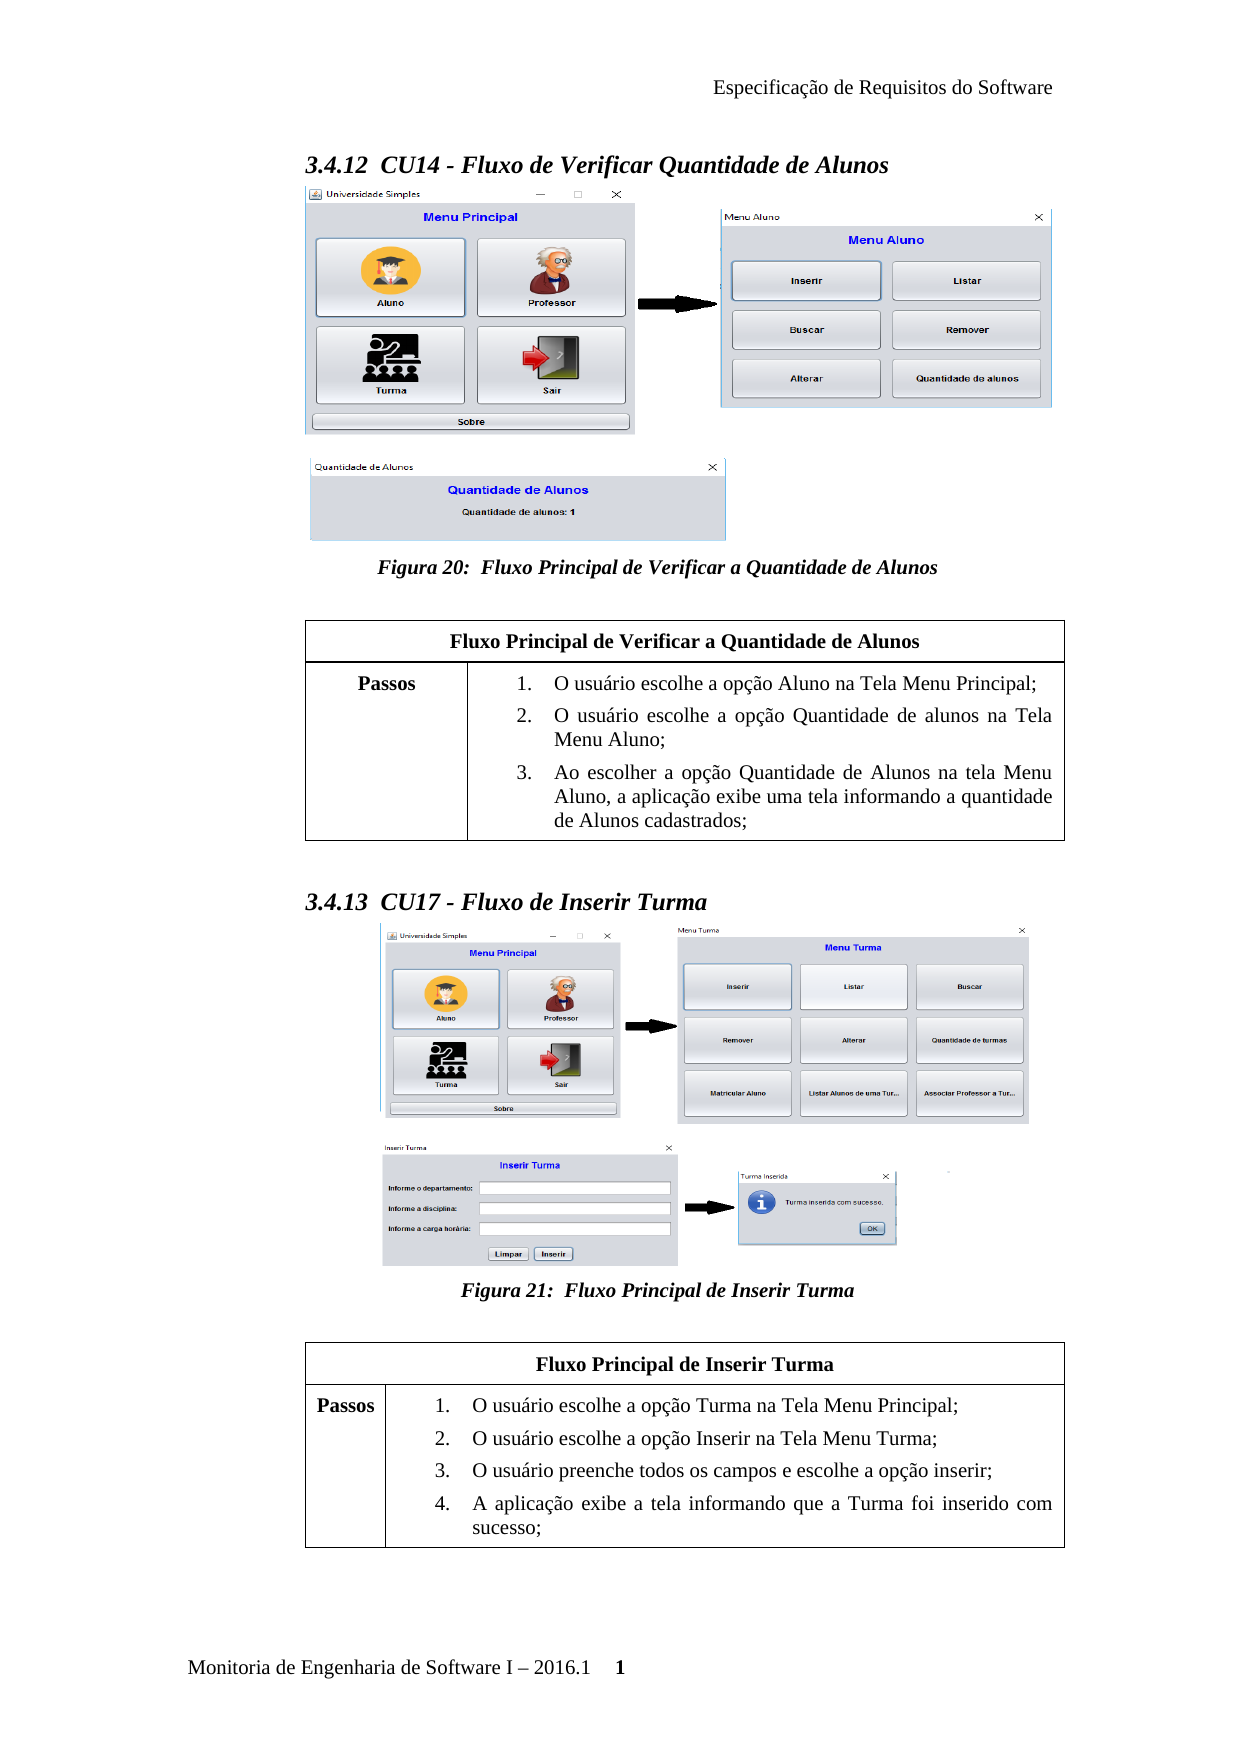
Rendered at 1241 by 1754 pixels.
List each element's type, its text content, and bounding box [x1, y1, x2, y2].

table_header Fluxo Principal de Verificar a Quantidade de Alunos [306, 621, 1064, 661]
picture [305, 186, 1056, 547]
text Figura 20: Fluxo Principal de Verificar a Quantidade de Alunos [187, 555, 1053, 579]
list CU14 - Fluxo de Verificar Quantidade de Alunos [305, 150, 1053, 179]
table_cell Passos [306, 663, 467, 840]
table_header Fluxo Principal de Inserir Turma [306, 1343, 1064, 1384]
text Figura 21: Fluxo Principal de Inserir Turma [187, 1277, 1053, 1302]
picture [380, 923, 1029, 1269]
table_cell O usuário escolhe a opção Turma na Tela Menu Principal; O usuário escolhe a opção Inserir na Tela Menu Turma; O usuário preenche todos os campos e escolhe a opção inserir; A aplicação exibe a tela informando que a Turma foi inserido com sucesso; [386, 1385, 1064, 1547]
list CU17 - Fluxo de Inserir Turma [305, 887, 1053, 915]
table_cell Passos [306, 1385, 385, 1547]
table_cell O usuário escolhe a opção Aluno na Tela Menu Principal; O usuário escolhe a opção Quantidade de alunos na Tela Menu Aluno; Ao escolher a opção Quantidade de Alunos na tela Menu Aluno, a aplicação exibe uma tela informando a quantidade de Alunos cadastrados; [468, 663, 1064, 840]
